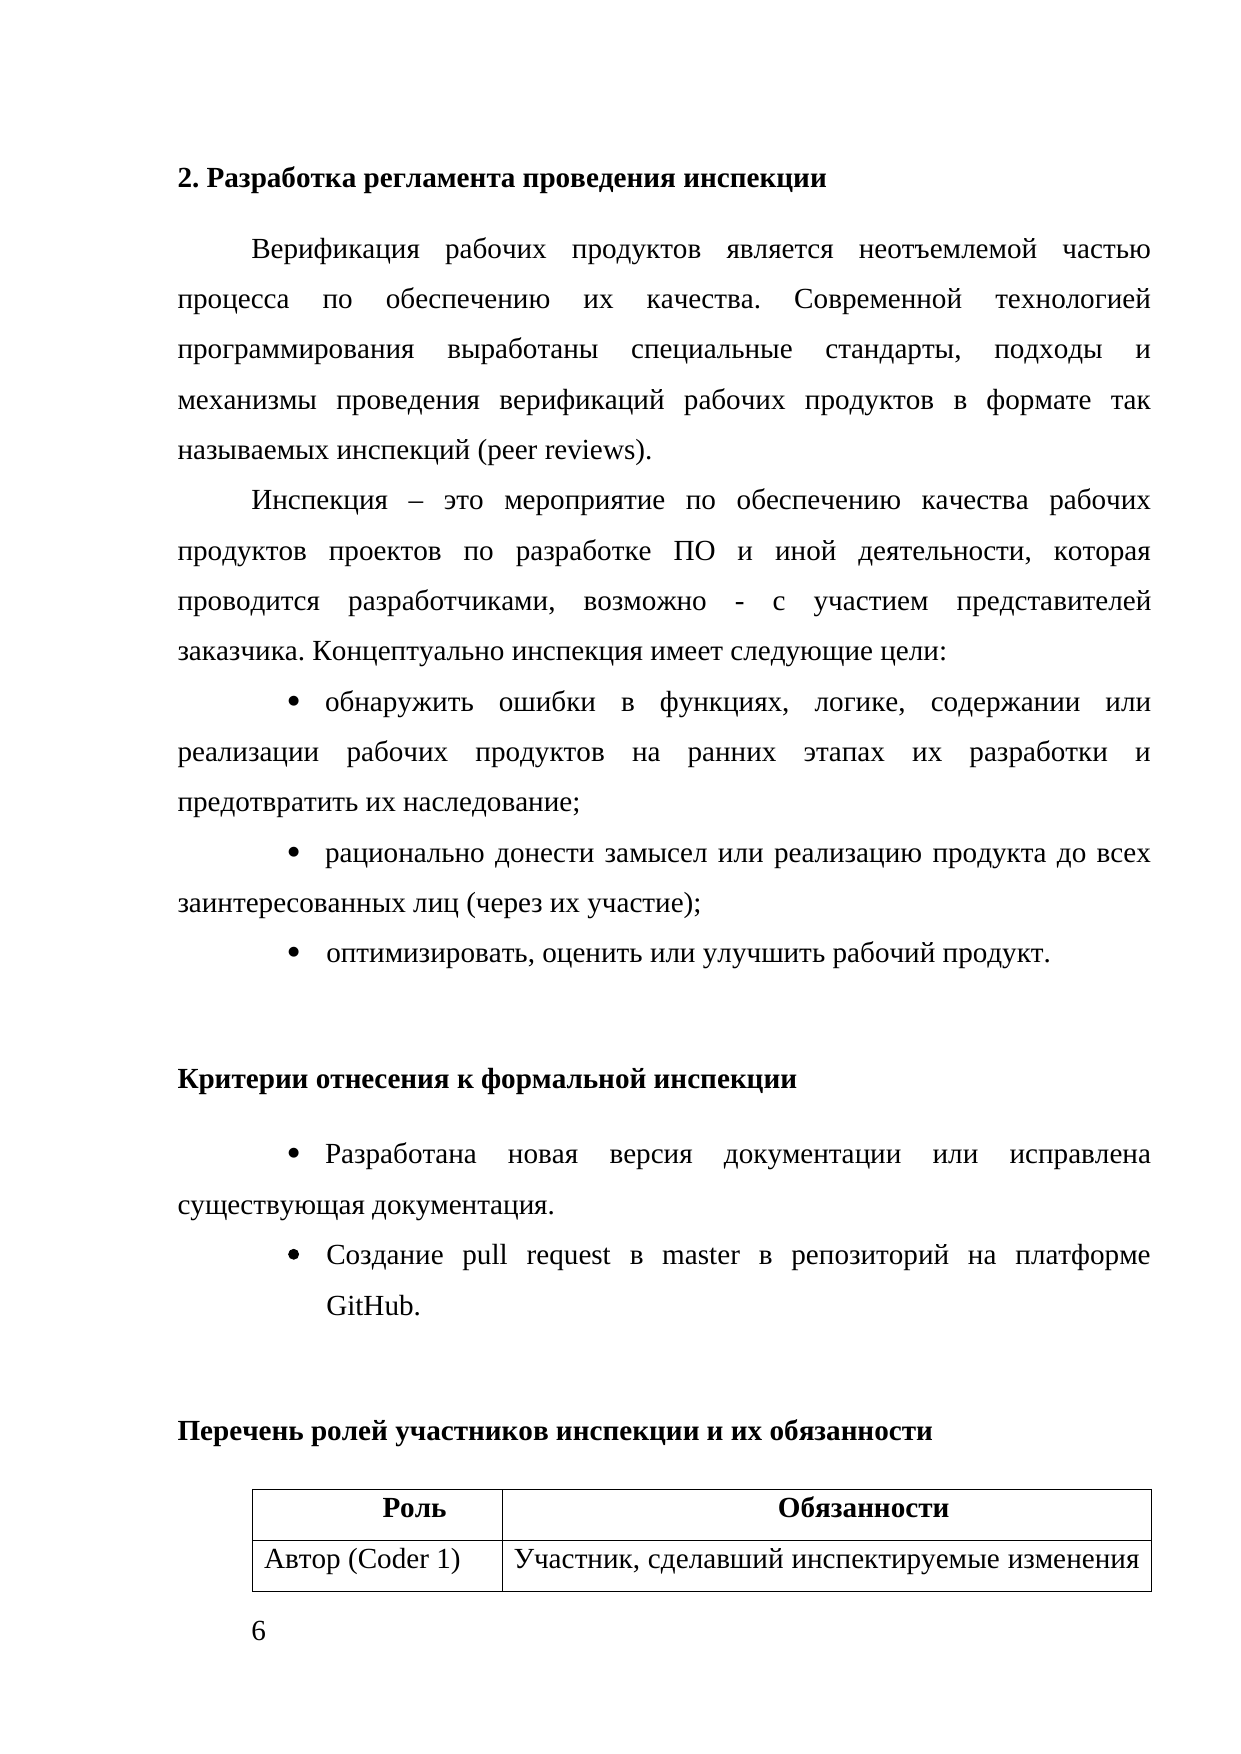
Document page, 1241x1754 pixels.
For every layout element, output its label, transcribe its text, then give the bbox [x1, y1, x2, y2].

text Инспекция – это мероприятие по обеспечению качества рабочих продуктов проектов по разработке ПО и иной деятельности, которая проводится разработчиками, возможно - с участием представителей заказчика. Концептуально инспекция имеет следующие цели: [177, 482, 1152, 667]
subtitle 2. Разработка регламента проведения инспекции [177, 160, 1152, 193]
table_header Обязанности [503, 1490, 1151, 1540]
text Верификация рабочих продуктов является неотъемлемой частью процесса по обеспечению их качества. Современной технологией программирования выработаны специальные стандарты, подходы и механизмы проведения верификаций рабочих продуктов в формате так называемых инспекций (peer reviews). [177, 231, 1152, 466]
list рационально донести замысел или реализацию продукта до всех заинтересованных лиц (через их участие); [177, 835, 1152, 919]
list оптимизировать, оценить или улучшить рабочий продукт. [288, 936, 1152, 969]
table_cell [503, 1541, 1151, 1591]
table_cell Автор (Coder 1) [253, 1541, 502, 1591]
subtitle Критерии отнесения к формальной инспекции [177, 1061, 1152, 1095]
list обнаружить ошибки в функциях, логике, содержании или реализации рабочих продуктов на ранних этапах их разработки и предотвратить их наследование; [177, 684, 1152, 818]
subtitle Перечень ролей участников инспекции и их обязанности [177, 1413, 1152, 1447]
table_header Роль [253, 1490, 502, 1540]
list Создание pull request в master в репозиторий на платформе GitHub. [288, 1237, 1152, 1321]
list Разработана новая версия документации или исправлена существующая документация. [177, 1137, 1152, 1221]
